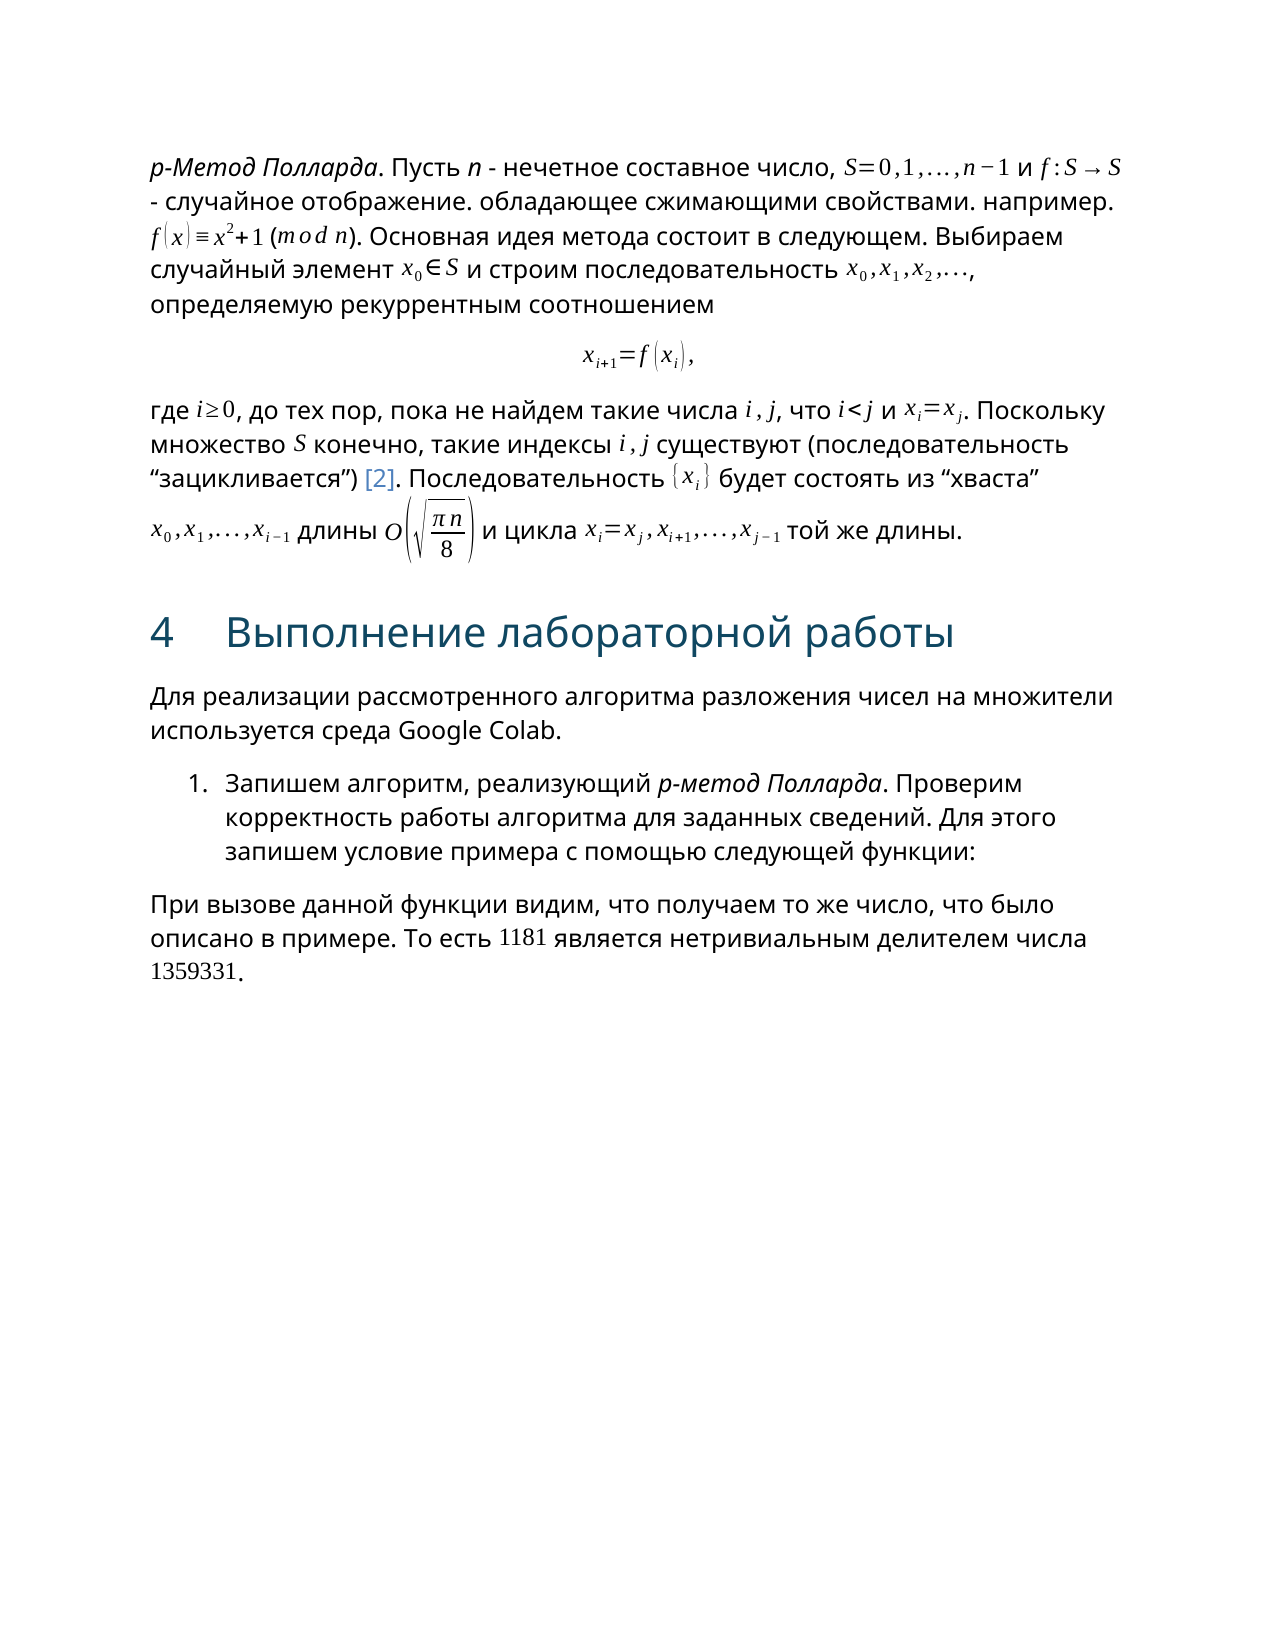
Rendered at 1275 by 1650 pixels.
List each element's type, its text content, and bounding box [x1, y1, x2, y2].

text Для реализации рассмотренного алгоритма разложения чисел на множители используется среда Google Colab. [150, 678, 1125, 747]
text При вызове данной функции видим, что получаем то же число, что было описано в примере. То есть является нетривиальным делителем числа . [150, 886, 1125, 988]
text где , до тех пор, пока не найдем такие числа , что и . Поскольку множество конечно, такие индексы существуют (последовательность “зацикливается”) [2]. Последовательность будет состоять из “хваста” длины и цикла той же длины. [150, 392, 1125, 565]
text p-Метод Полларда. Пусть n - нечетное составное число, и - случайное отображение. обладающее сжимающими свойствами. например. ( ). Основная идея метода состоит в следующем. Выбираем случайный элемент и строим последовательность , определяемую рекуррентным соотношением [150, 150, 1125, 320]
subtitle 4 Выполнение лабораторной работы [150, 603, 1125, 660]
list Запишем алгоритм, реализующий р-метод Полларда. Проверим корректность работы алгоритма для заданных сведений. Для этого запишем условие примера с помощью следующей функции: [187, 765, 1125, 867]
